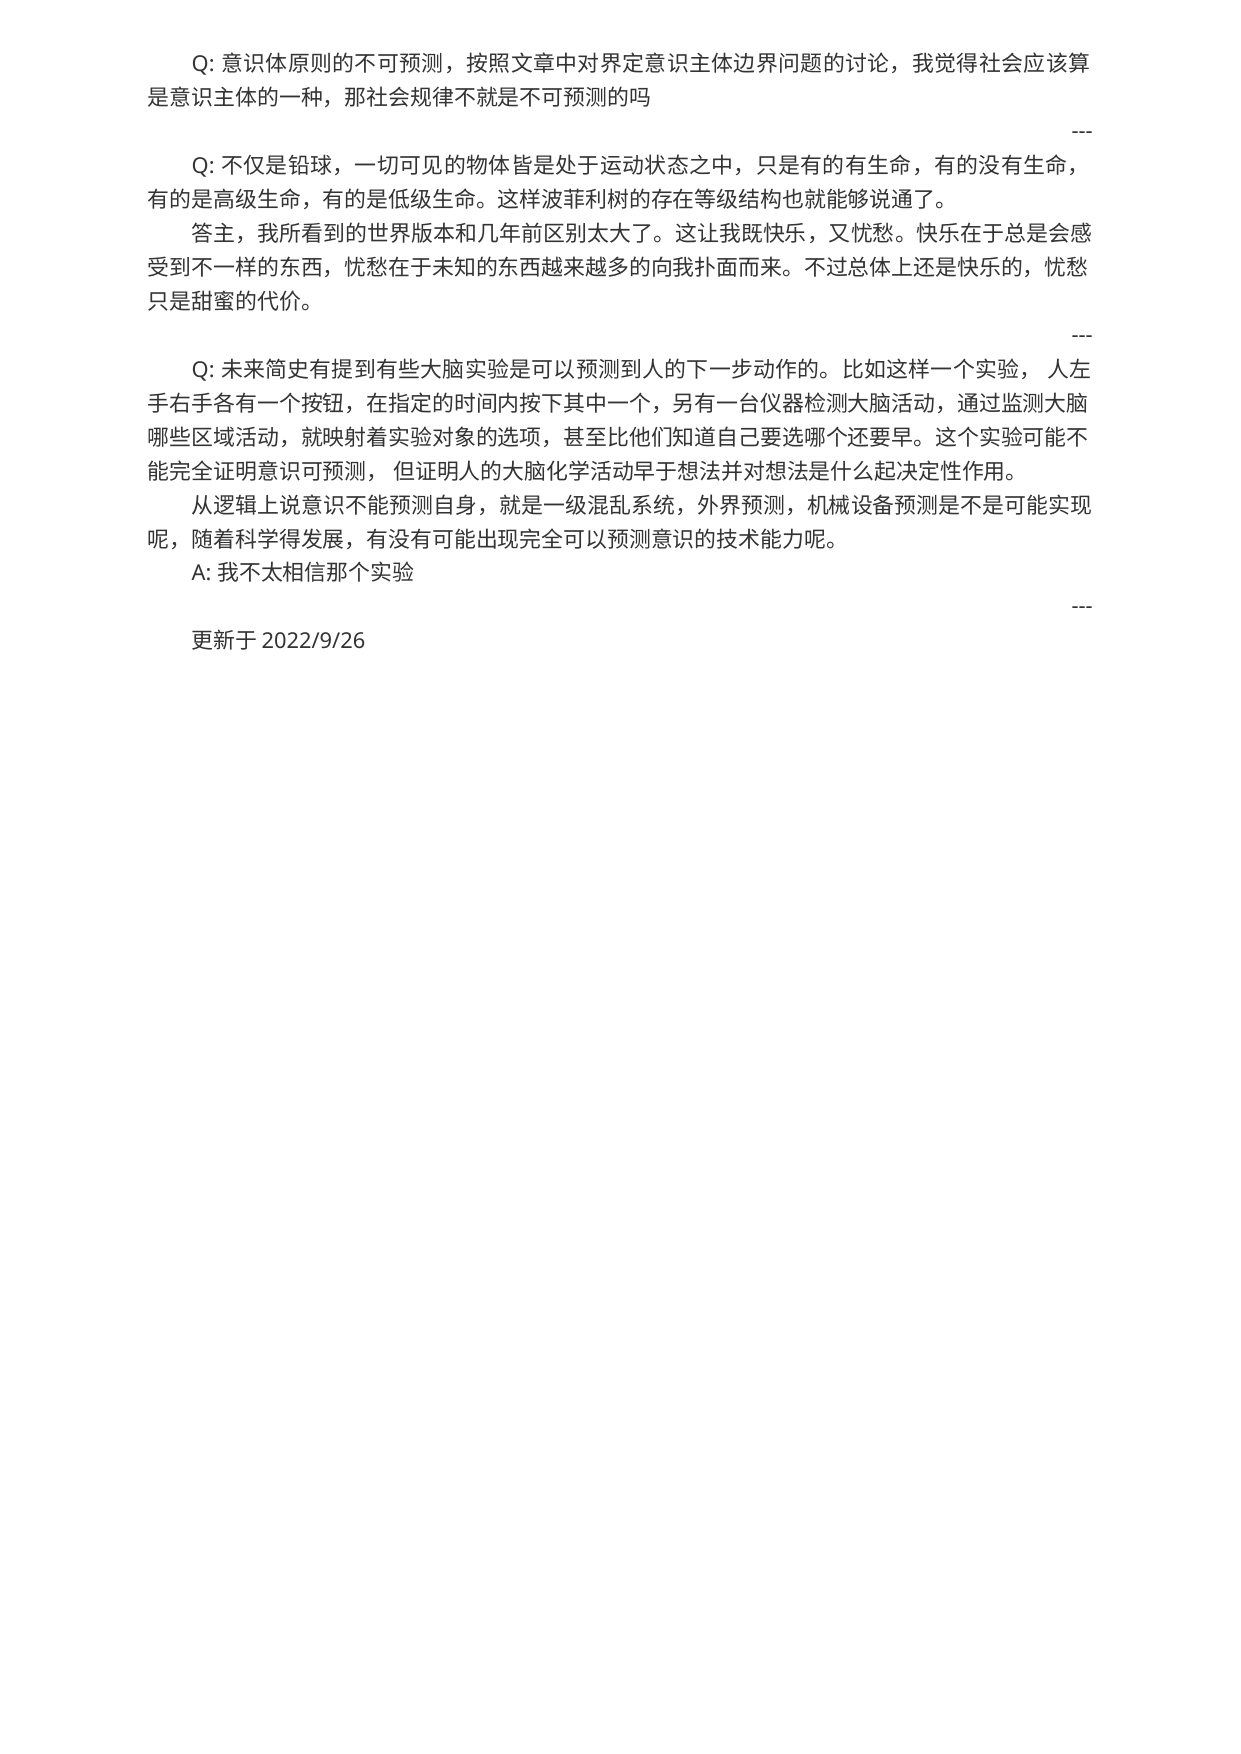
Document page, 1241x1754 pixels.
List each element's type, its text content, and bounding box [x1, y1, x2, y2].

text --- [148, 113, 1092, 147]
text 从逻辑上说意识不能预测自身，就是一级混乱系统，外界预测，机械设备预测是不是可能实现呢，随着科学得发展，有没有可能出现完全可以预测意识的技术能力呢。 [148, 486, 1092, 554]
text --- [148, 317, 1092, 351]
text Q: 未来简史有提到有些大脑实验是可以预测到人的下一步动作的。比如这样一个实验， 人左手右手各有一个按钮，在指定的时间内按下其中一个，另有一台仪器检测大脑活动，通过监测大脑哪些区域活动，就映射着实验对象的选项，甚至比他们知道自己要选哪个还要早。这个实验可能不能完全证明意识可预测， 但证明人的大脑化学活动早于想法并对想法是什么起决定性作用。 [148, 351, 1092, 486]
text Q: 意识体原则的不可预测，按照文章中对界定意识主体边界问题的讨论，我觉得社会应该算是意识主体的一种，那社会规律不就是不可预测的吗 [148, 45, 1092, 113]
text --- [148, 588, 1092, 622]
text 更新于2022/9/26 [148, 622, 1092, 656]
text 答主，我所看到的世界版本和几年前区别太大了。这让我既快乐，又忧愁。快乐在于总是会感受到不一样的东西，忧愁在于未知的东西越来越多的向我扑面而来。不过总体上还是快乐的，忧愁只是甜蜜的代价。 [148, 215, 1092, 317]
text A: 我不太相信那个实验 [148, 554, 1092, 588]
text Q: 不仅是铅球，一切可见的物体皆是处于运动状态之中，只是有的有生命，有的没有生命，有的是高级生命，有的是低级生命。这样波菲利树的存在等级结构也就能够说通了。 [148, 147, 1092, 215]
